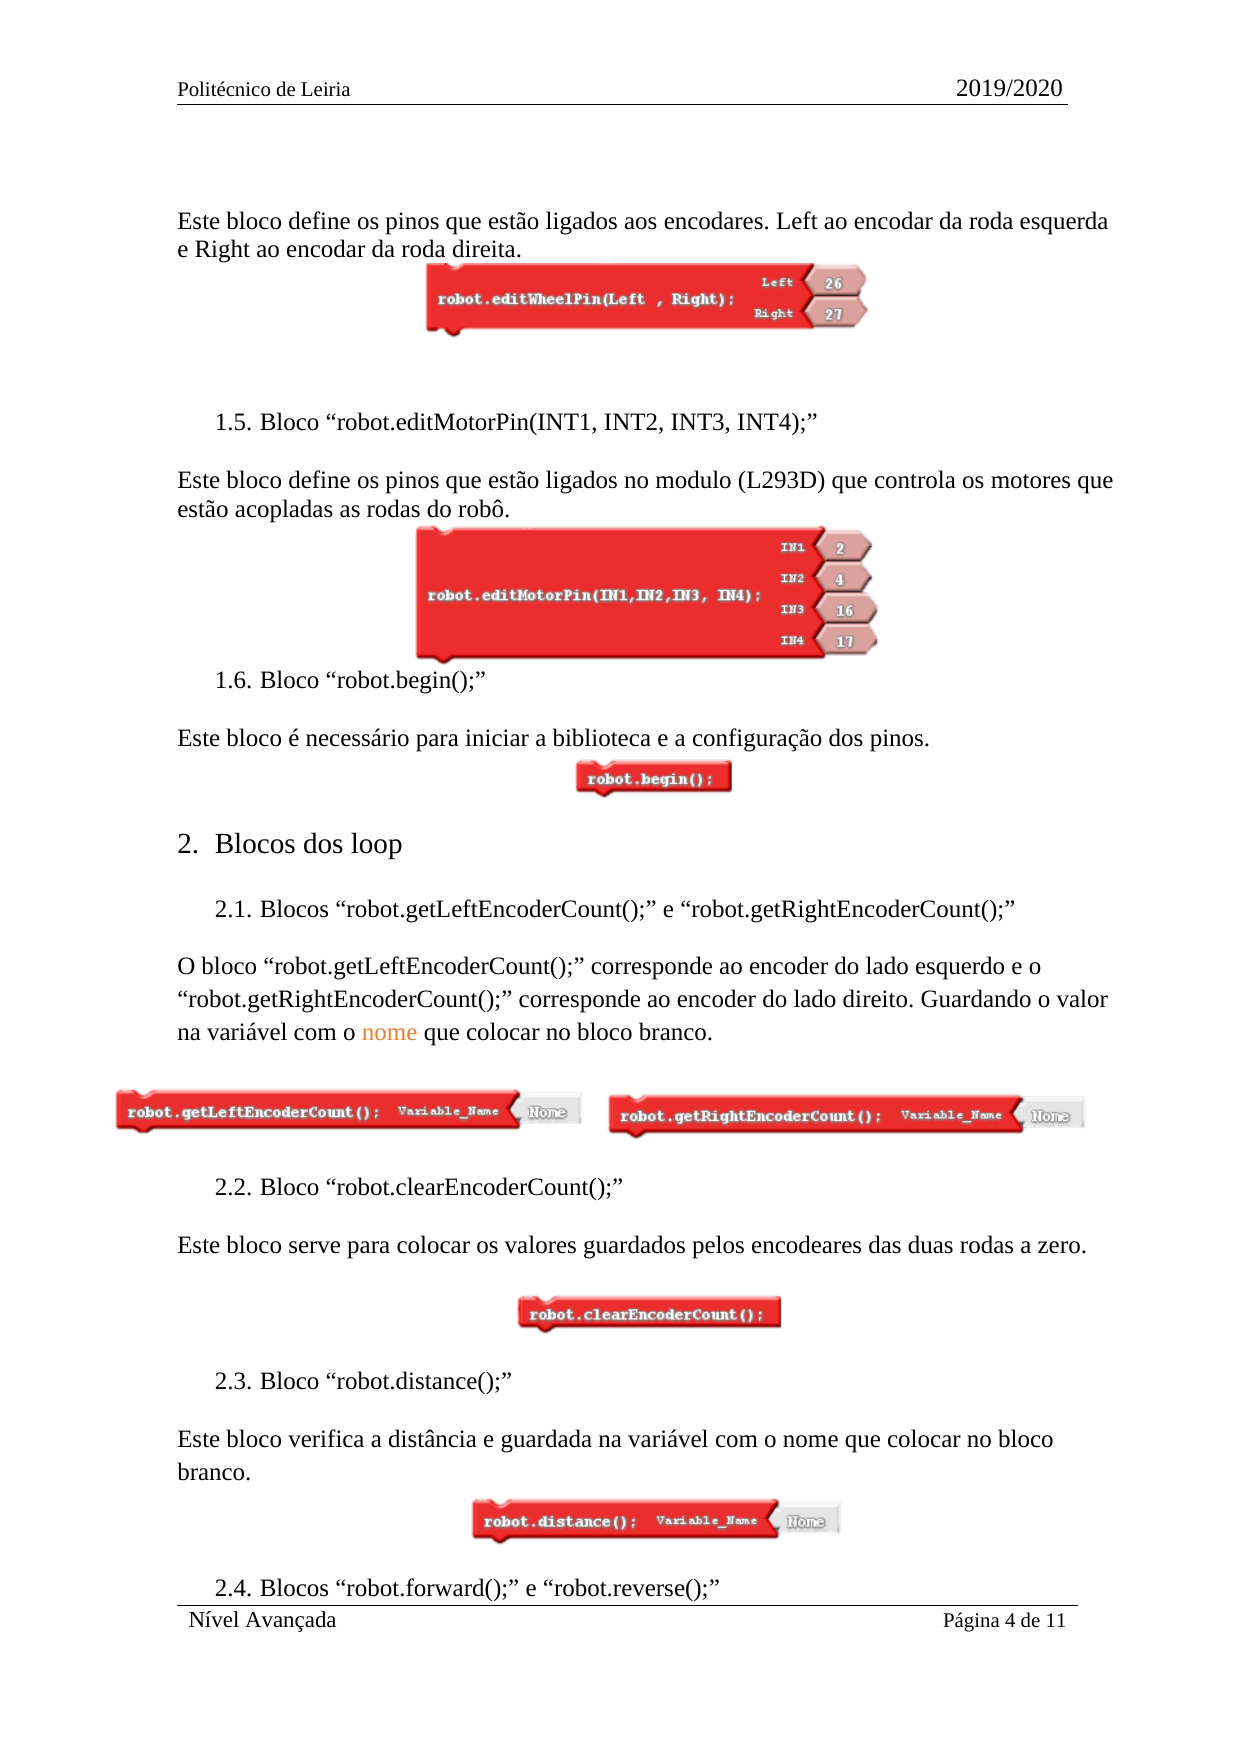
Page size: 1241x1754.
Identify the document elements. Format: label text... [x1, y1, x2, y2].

list Bloco “robot.clearEncoderCount();” [214, 1172, 1122, 1201]
text Este bloco define os pinos que estão ligados aos encodares. Left ao encodar da roda esquerda e Right ao encodar da roda direita. [177, 206, 1122, 263]
text Este bloco define os pinos que estão ligados no modulo (L293D) que controla os motores que estão acopladas as rodas do robô. [177, 465, 1122, 522]
picture [610, 1083, 1117, 1149]
text Este bloco é necessário para iniciar a biblioteca e a configuração dos pinos. [177, 723, 1122, 752]
picture [552, 751, 747, 798]
picture [420, 263, 879, 341]
list Blocos dos loop [177, 827, 1122, 860]
picture [108, 1083, 587, 1139]
text O bloco “robot.getLeftEncoderCount();” corresponde ao encoder do lado esquerdo e o “robot.getRightEncoderCount();” corresponde ao encoder do lado direito. Guardando o valor na variável com o nome que colocar no bloco branco. [177, 951, 1122, 1046]
list Blocos “robot.forward();” e “robot.reverse();” [214, 1573, 1122, 1602]
picture [512, 1287, 787, 1343]
list Bloco “robot.begin();” [214, 666, 1122, 694]
text Este bloco serve para colocar os valores guardados pelos encodeares das duas rodas a zero. [177, 1230, 1122, 1259]
picture [414, 522, 885, 666]
picture [447, 1489, 851, 1550]
list Bloco “robot.editMotorPin(INT1, INT2, INT3, INT4);” [214, 407, 1122, 436]
list Bloco “robot.distance();” [214, 1366, 1122, 1395]
list Blocos “robot.getLeftEncoderCount();” e “robot.getRightEncoderCount();” [214, 894, 1122, 922]
text Este bloco verifica a distância e guardada na variável com o nome que colocar no bloco branco. [177, 1424, 1122, 1485]
